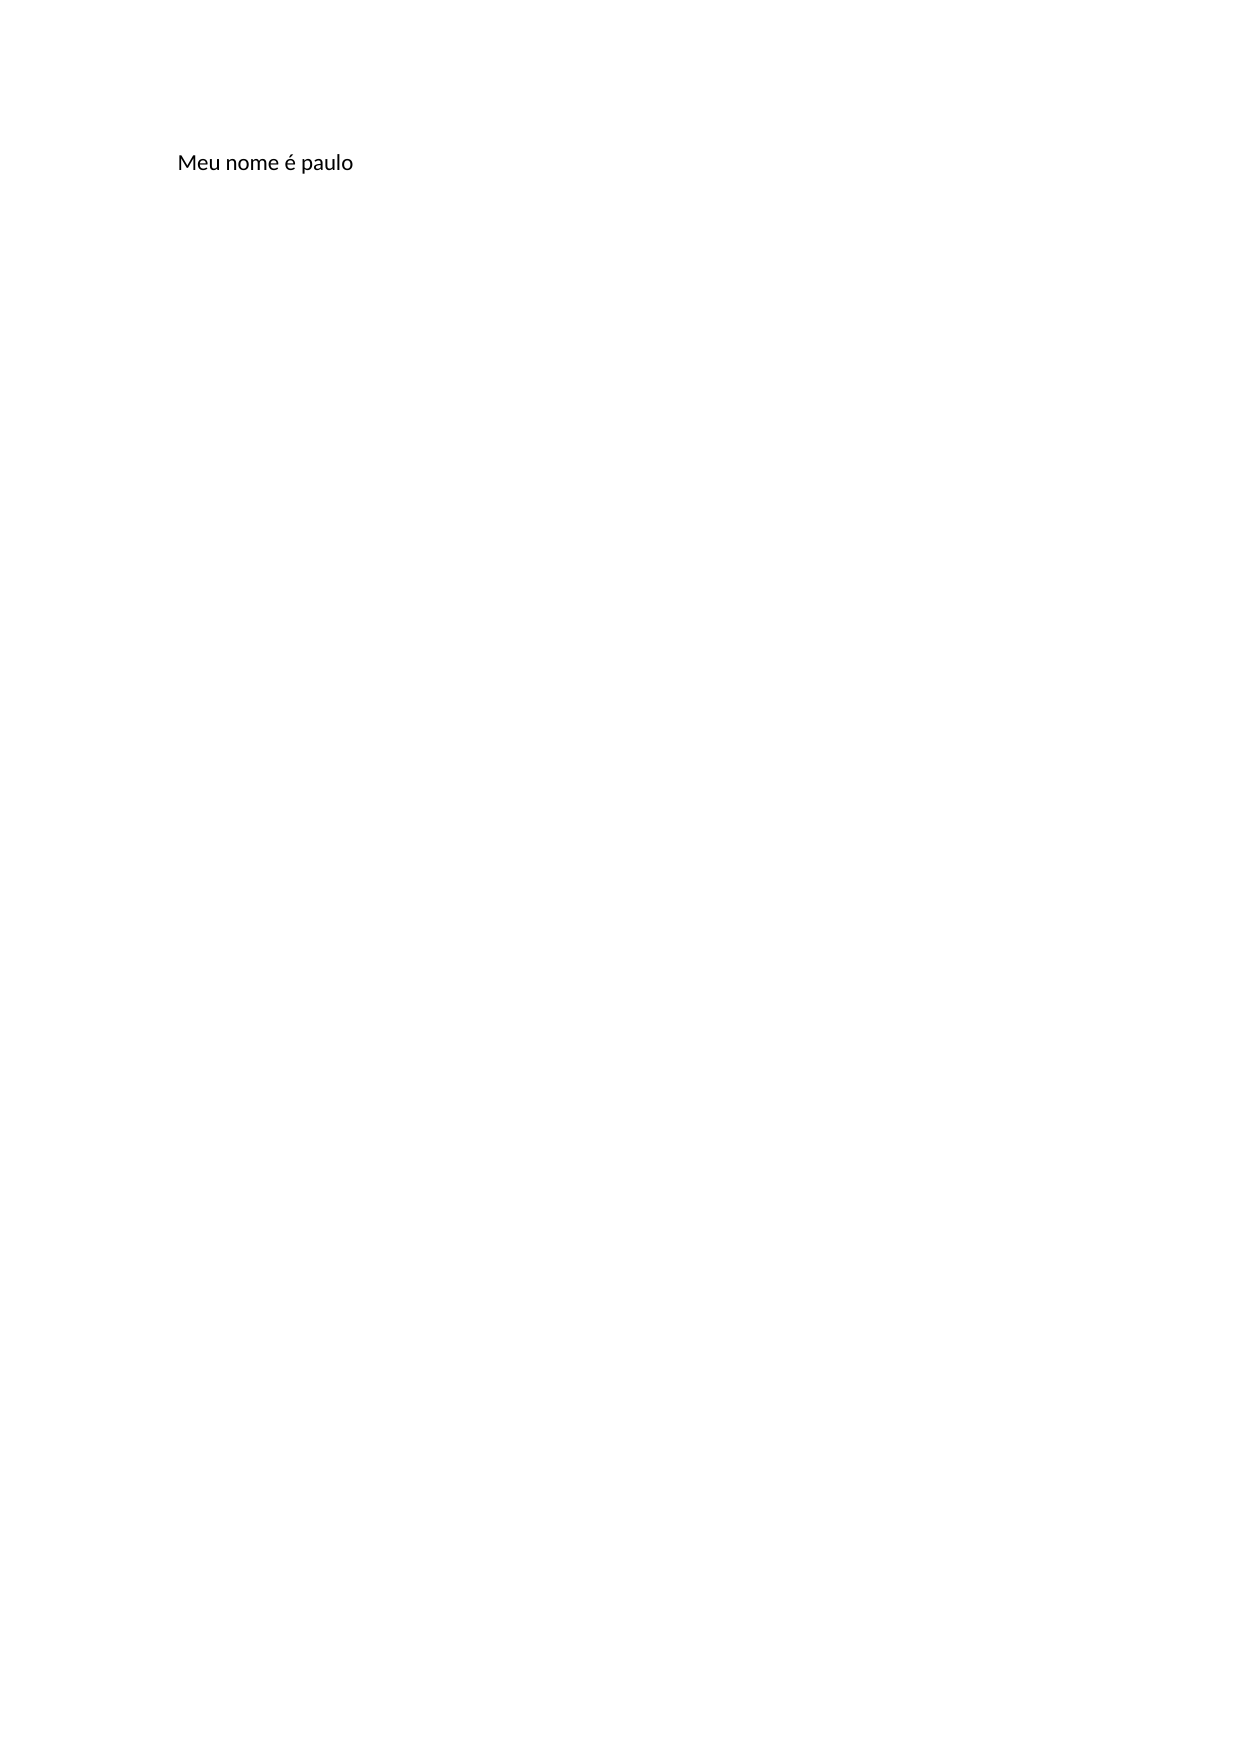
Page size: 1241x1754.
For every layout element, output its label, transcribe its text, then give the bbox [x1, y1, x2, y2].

text Meu nome é paulo [177, 148, 1063, 176]
